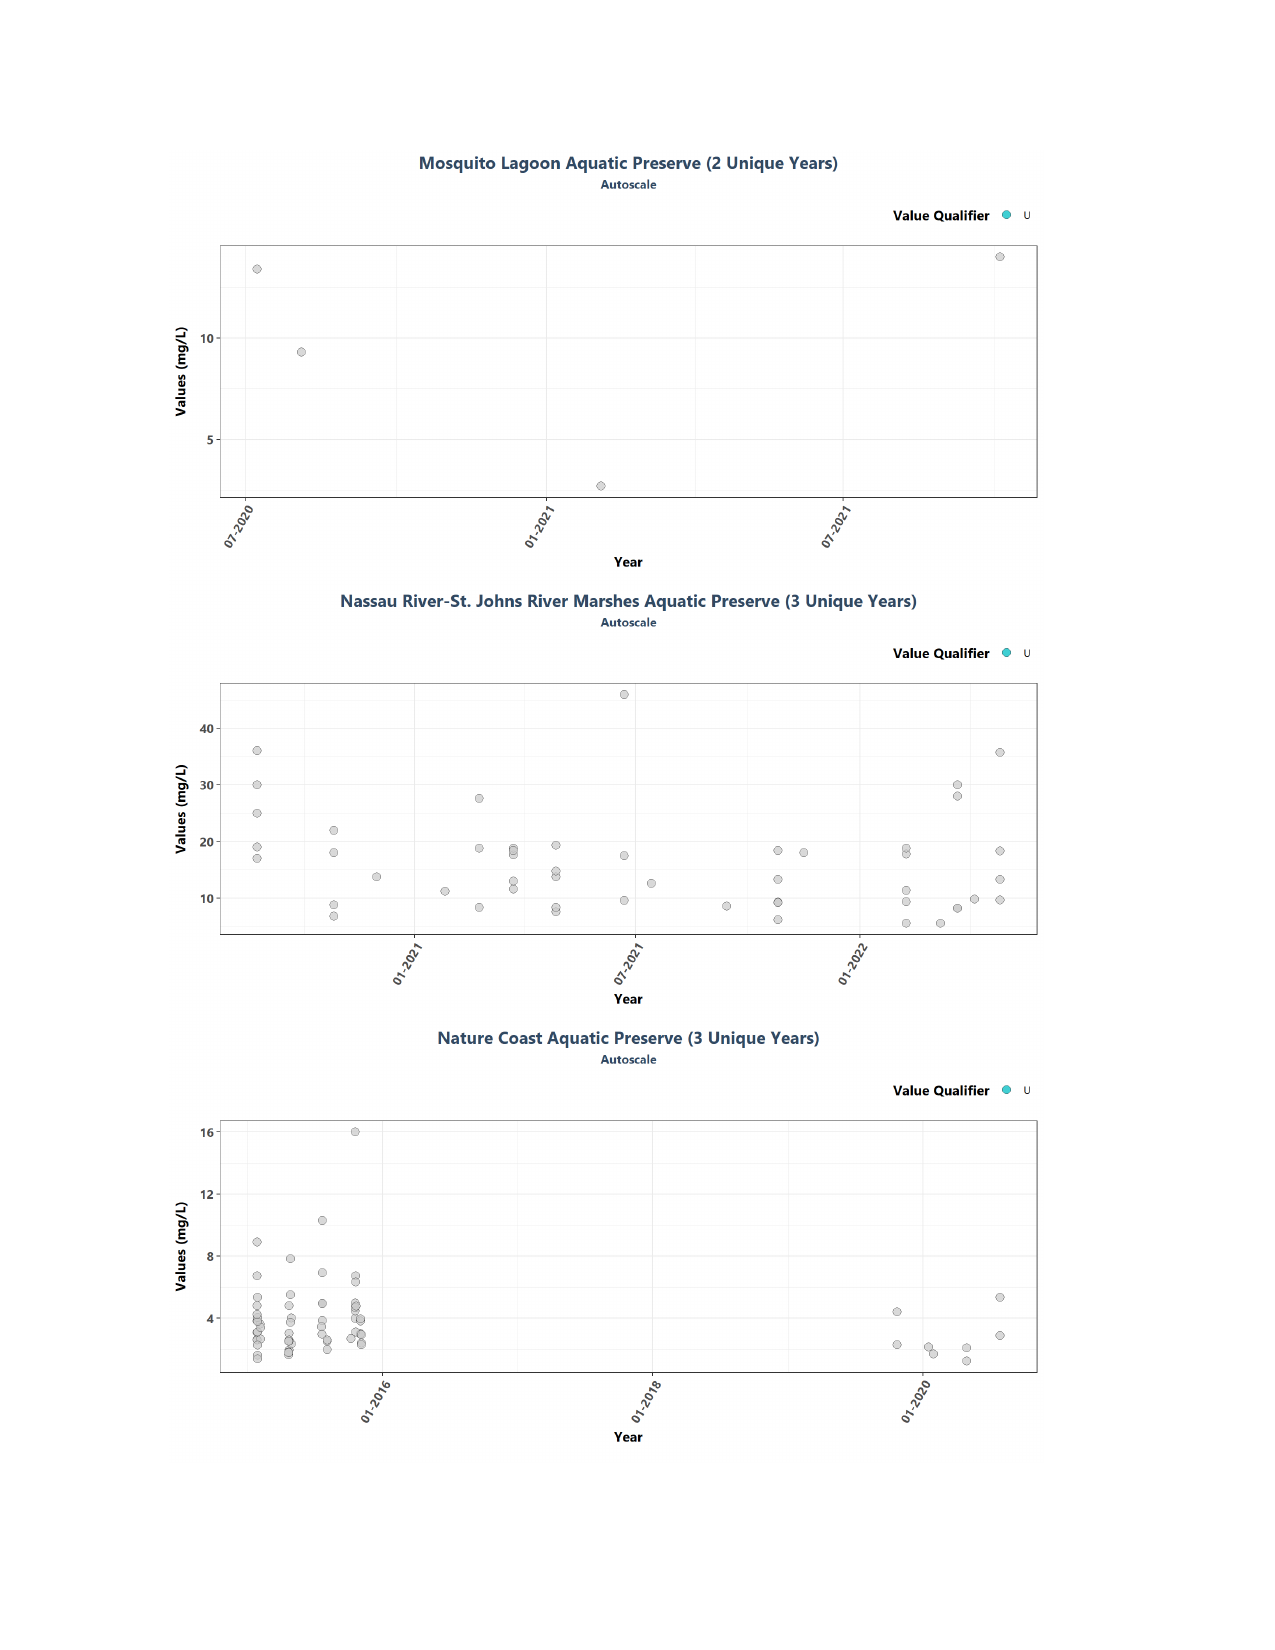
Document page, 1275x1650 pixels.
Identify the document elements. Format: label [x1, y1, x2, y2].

picture [168, 150, 1044, 1463]
